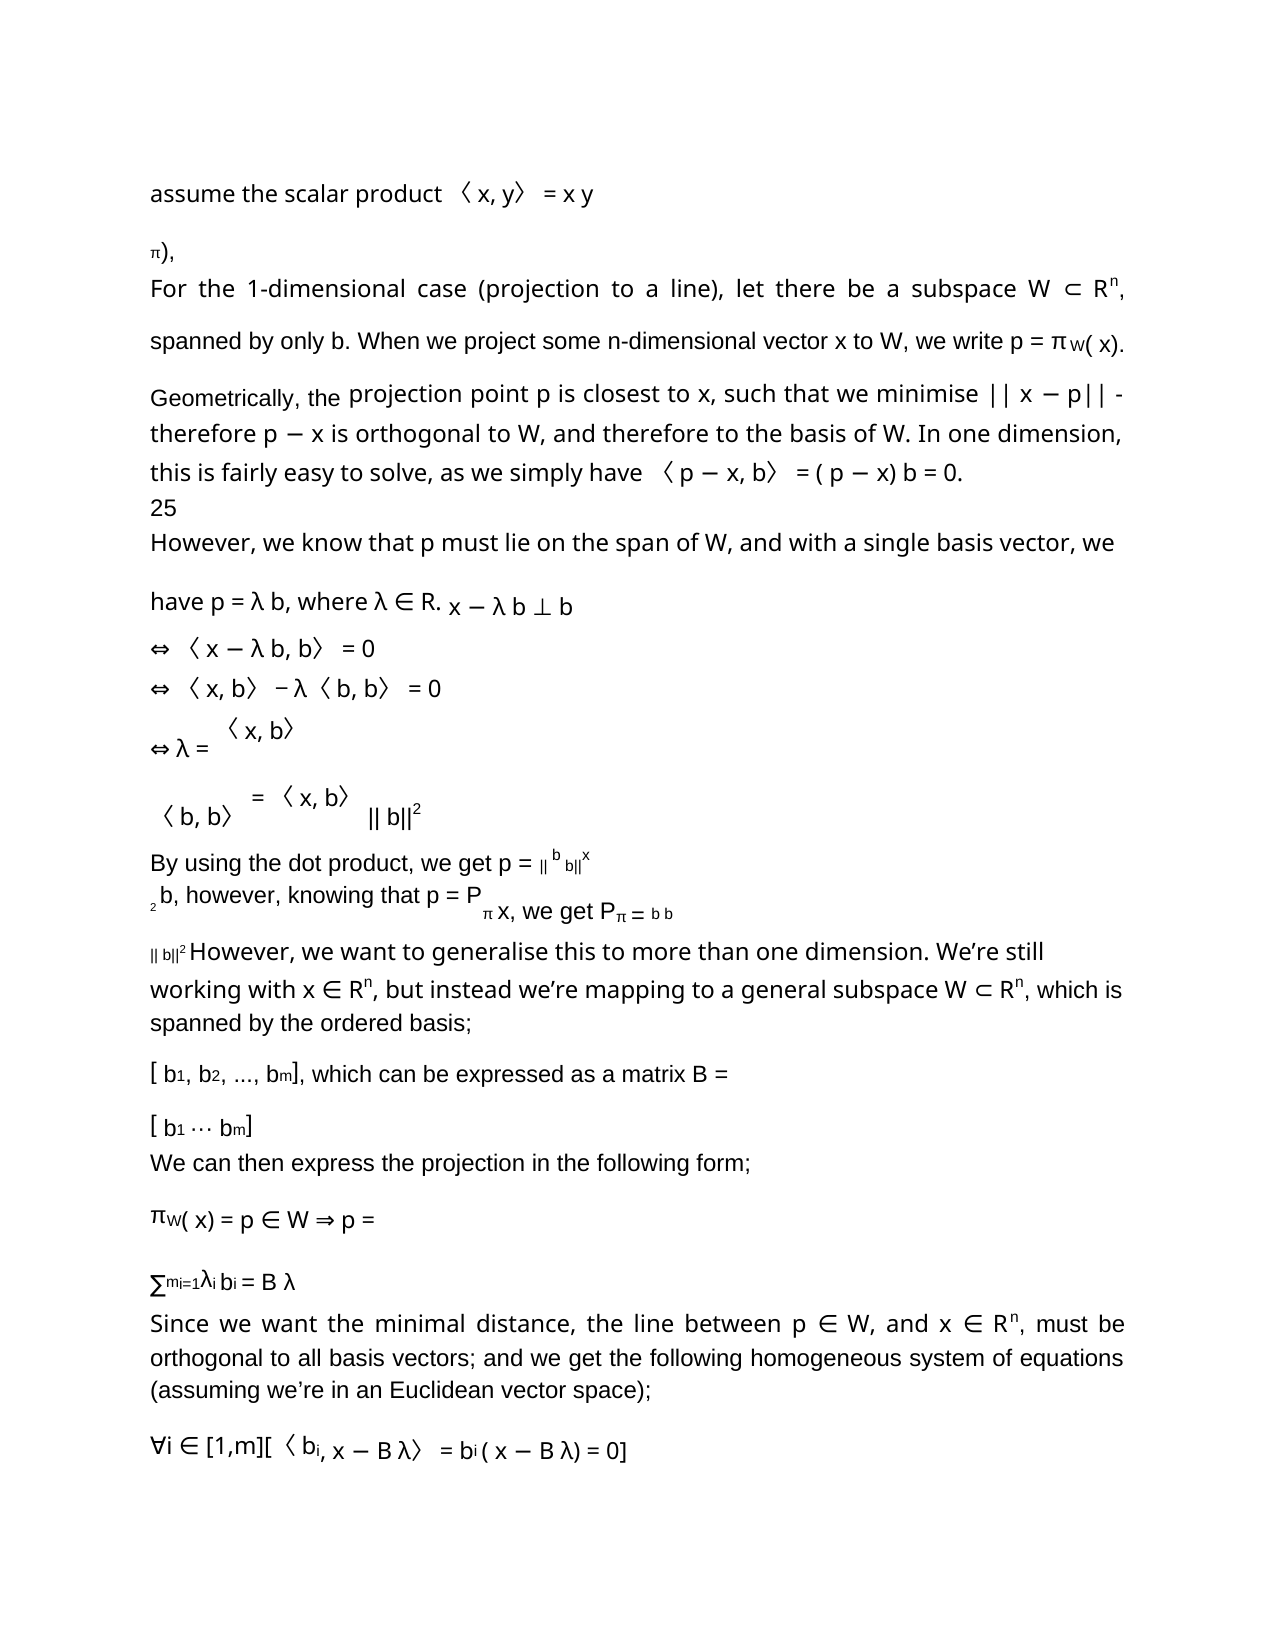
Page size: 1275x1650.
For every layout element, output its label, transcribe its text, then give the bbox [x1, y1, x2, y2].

text [ b1 ··· bm] [150, 1095, 1125, 1141]
text || b||2 However, we want to generalise this to more than one dimension. We’re still working with x ∈ Rn, but instead we’re mapping to a general subspace W ⊂ Rn, which is spanned by the ordered basis; [150, 935, 1125, 1037]
text 2 b, however, knowing that p = Pπ x, we get Pπ = b b [150, 881, 1125, 928]
text ⇔ λ = 〈 x, b〉 [150, 710, 1125, 769]
text 25 [150, 494, 1125, 522]
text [150, 150, 1125, 209]
text π), [150, 218, 1125, 264]
text 〈 b, b〉 = 〈 x, b〉 || b||2 [150, 778, 1125, 837]
text By using the dot product, we get p = || b b||x [150, 846, 1125, 877]
text πW( x) = p ∈ W ⇒ p = [150, 1180, 1125, 1235]
text ∀i ∈ [1,m][〈 bi, x − B λ〉 = bi ( x − B λ) = 0] [150, 1407, 1125, 1466]
text Since we want the minimal distance, the line between p ∈ W, and x ∈ Rn, must be orthogonal to all basis vectors; and we get the following homogeneous system of equations (assuming we’re in an Euclidean vector space); [150, 1307, 1125, 1403]
text ⇔ 〈 x − λ b, b〉 = 0 [150, 630, 1125, 665]
text ⇔ 〈 x, b〉 − λ〈 b, b〉 = 0 [150, 670, 1125, 705]
text [ b1, b2, ..., bm], which can be expressed as a matrix B = [150, 1041, 1125, 1088]
text We can then express the projection in the following form; [150, 1148, 1125, 1176]
text However, we know that p must lie on the span of W, and with a single basis vector, we have p = λ b, where λ ∈ R. x − λ b ⊥ b [150, 526, 1125, 622]
text ∑mi=1λi bi = B λ [150, 1244, 1125, 1299]
text For the 1-dimensional case (projection to a line), let there be a subspace W ⊂ Rn, spanned by only b. When we project some n-dimensional vector x to W, we write p = πW( x). Geometrically, the projection point p is closest to x, such that we minimise || x − p|| - therefore p − x is orthogonal to W, and therefore to the basis of W. In one dimension, this is fairly easy to solve, as we simply have 〈 p − x, b〉 = ( p − x) b = 0. [150, 271, 1125, 489]
